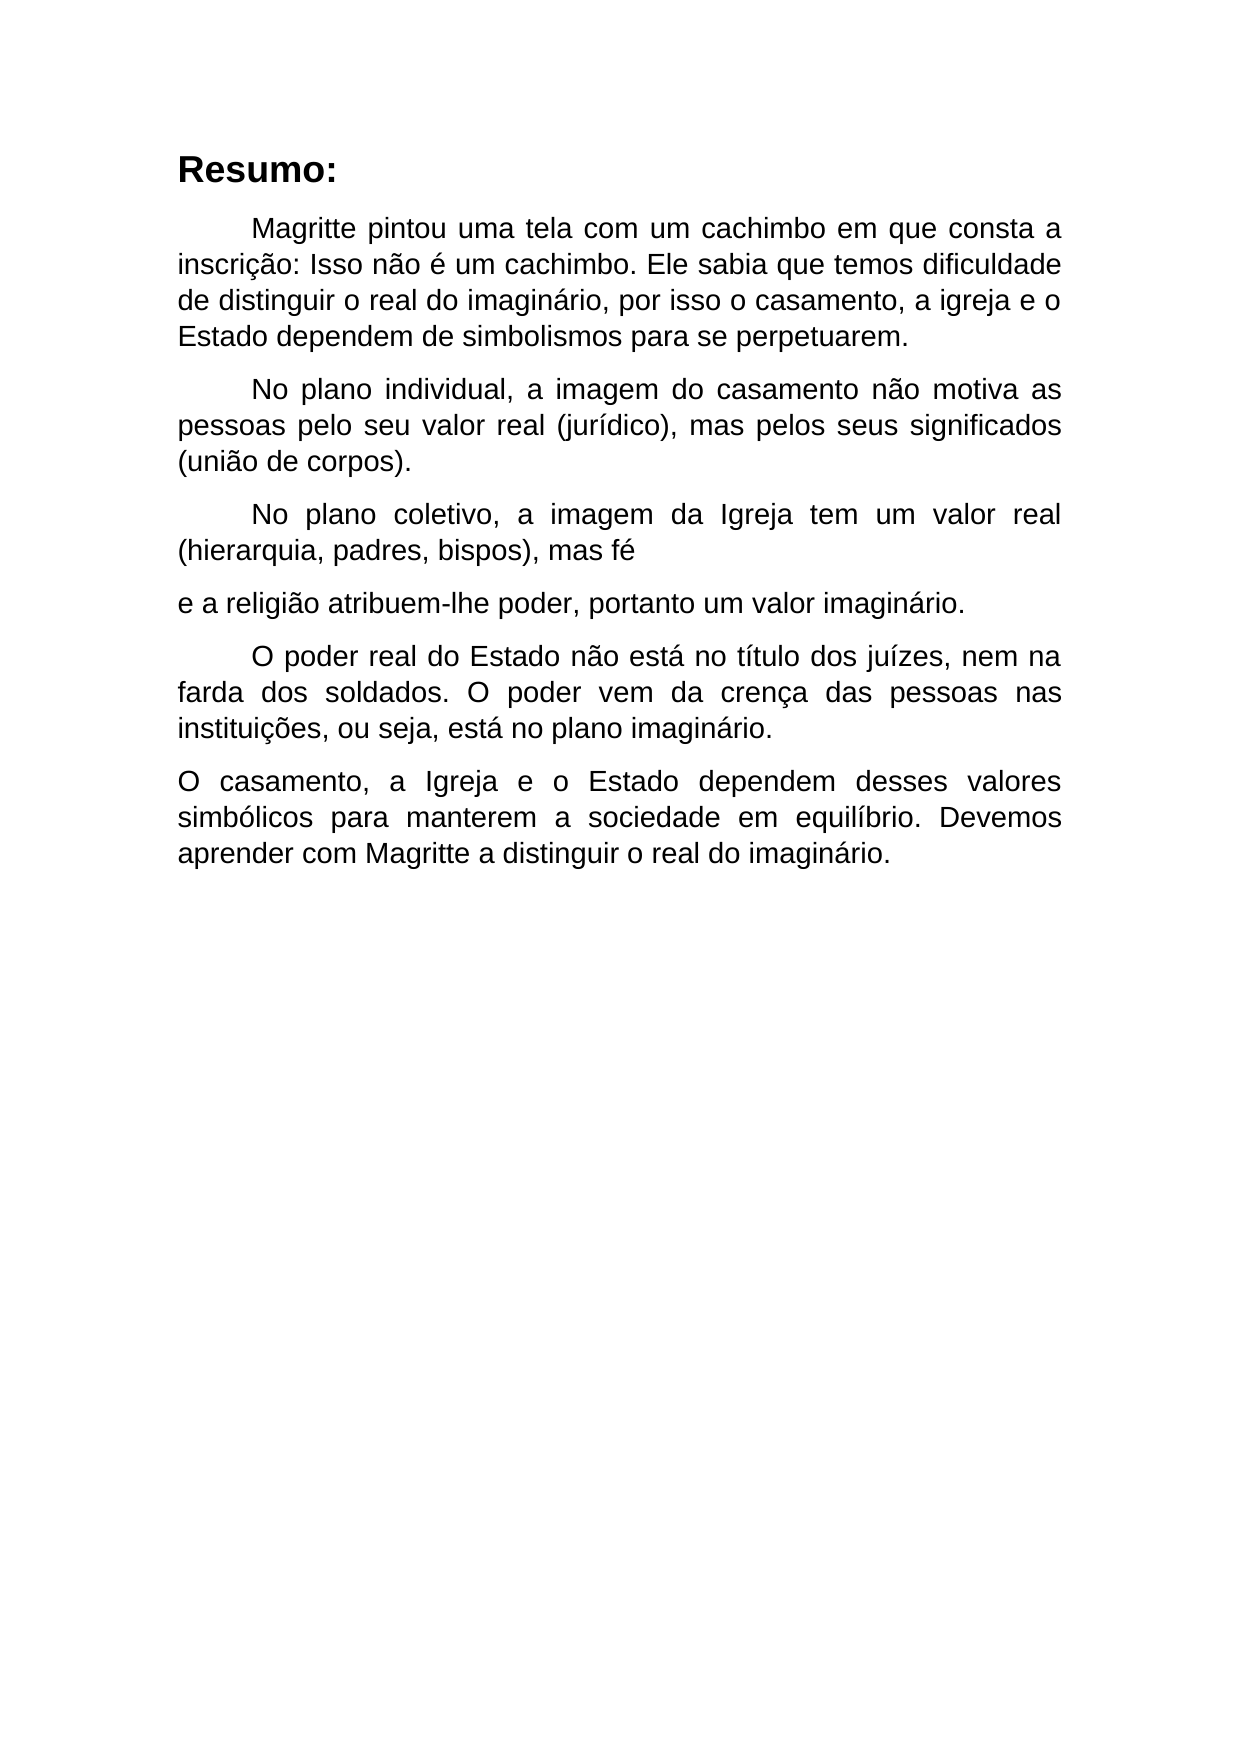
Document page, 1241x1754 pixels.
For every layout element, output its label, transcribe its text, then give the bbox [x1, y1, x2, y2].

text Resumo: [177, 148, 1063, 191]
text Magritte pintou uma tela com um cachimbo em que consta a inscrição: Isso não é um cachimbo. Ele sabia que temos dificuldade de distinguir o real do imaginário, por isso o casamento, a igreja e o Estado dependem de simbolismos para se perpetuarem. [177, 211, 1063, 353]
text e a religião atribuem-lhe poder, portanto um valor imaginário. [177, 586, 1063, 620]
text No plano coletivo, a imagem da Igreja tem um valor real (hierarquia, padres, bispos), mas fé [177, 497, 1063, 567]
text O poder real do Estado não está no título dos juízes, nem na farda dos soldados. O poder vem da crença das pessoas nas instituições, ou seja, está no plano imaginário. [177, 639, 1063, 745]
text No plano individual, a imagem do casamento não motiva as pessoas pelo seu valor real (jurídico), mas pelos seus significados (união de corpos). [177, 372, 1063, 478]
text O casamento, a Igreja e o Estado dependem desses valores simbólicos para manterem a sociedade em equilíbrio. Devemos aprender com Magritte a distinguir o real do imaginário. [177, 764, 1063, 870]
